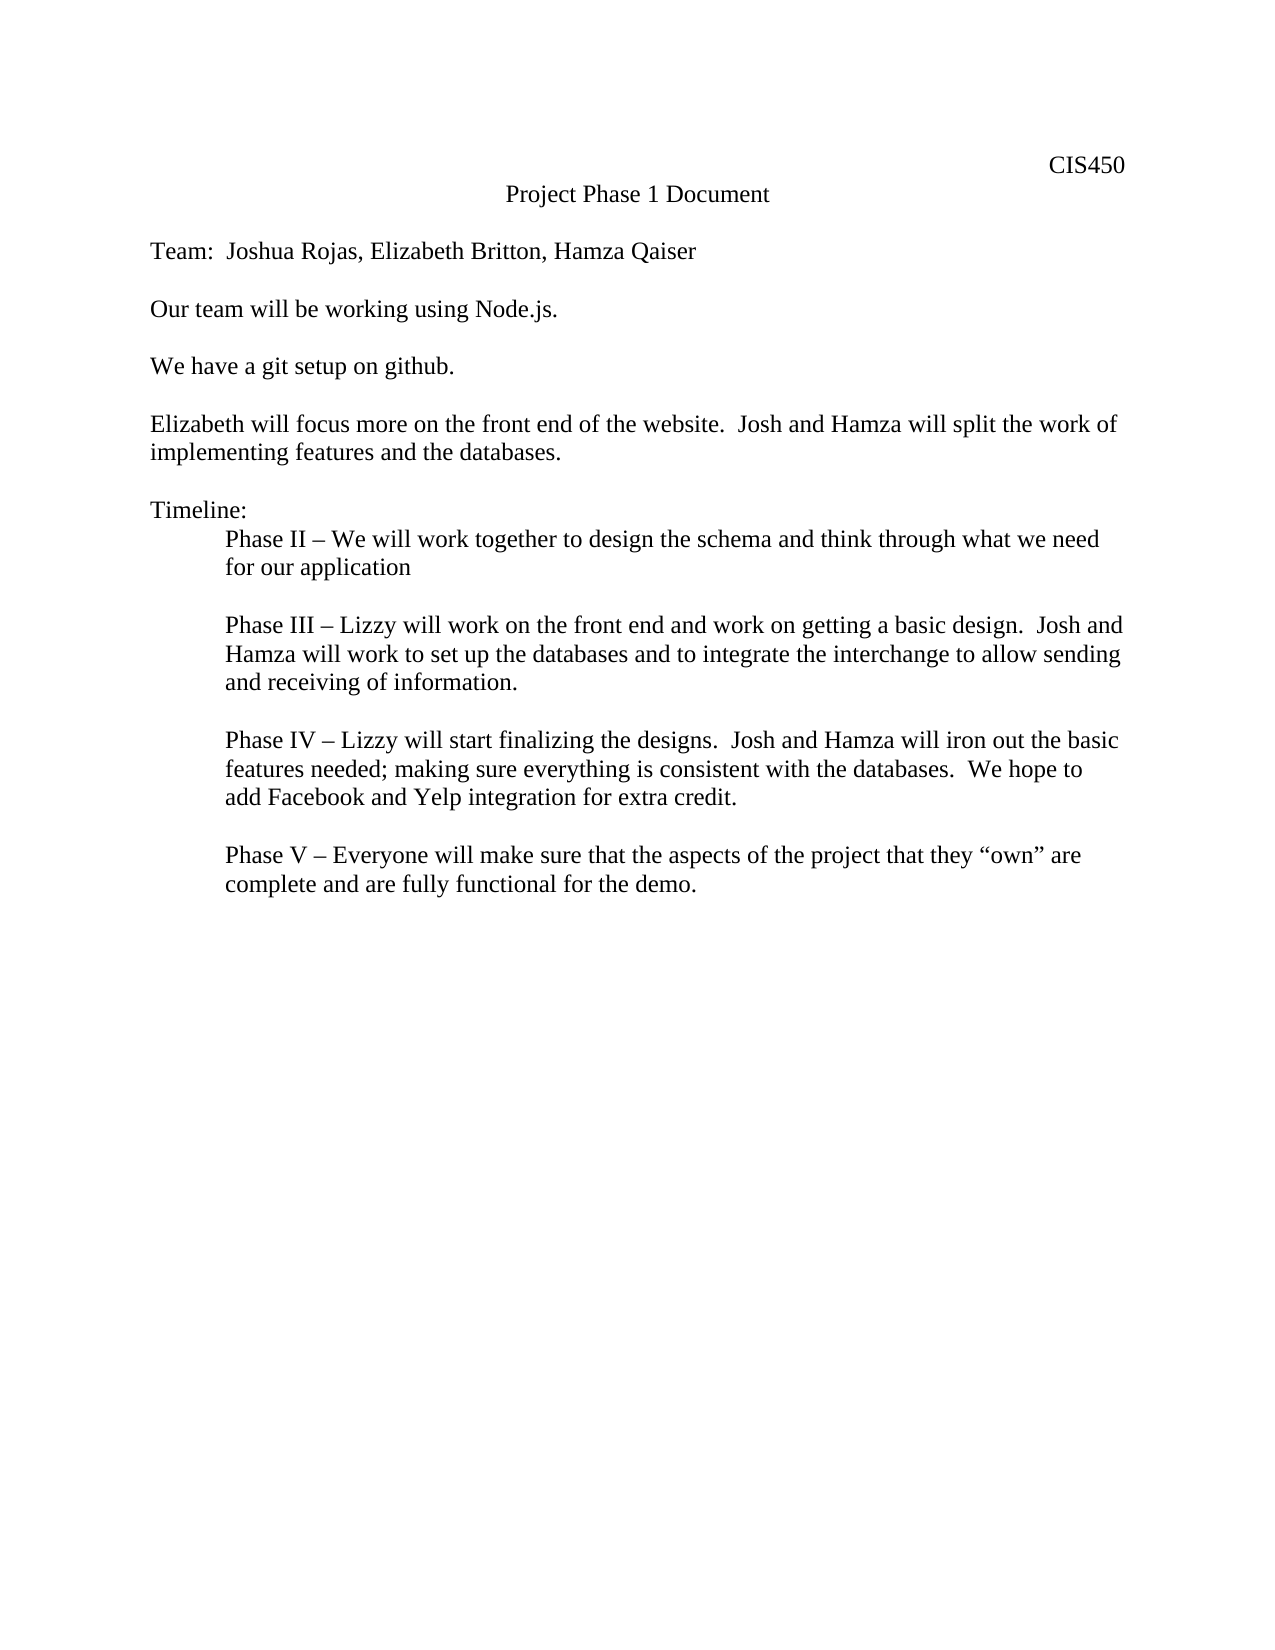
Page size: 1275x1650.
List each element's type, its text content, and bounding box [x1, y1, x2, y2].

text Team: Joshua Rojas, Elizabeth Britton, Hamza Qaiser [150, 236, 1125, 265]
text Elizabeth will focus more on the front end of the website. Josh and Hamza will split the work of implementing features and the databases. [150, 409, 1125, 466]
text Phase V – Everyone will make sure that the aspects of the project that they “own” are complete and are fully functional for the demo. [225, 840, 1125, 897]
text Timeline: [150, 495, 1125, 524]
text Phase IV – Lizzy will start finalizing the designs. Josh and Hamza will iron out the basic features needed; making sure everything is consistent with the databases. We hope to add Facebook and Yelp integration for extra credit. [225, 725, 1125, 811]
text Phase II – We will work together to design the schema and think through what we need for our application [225, 524, 1125, 581]
text CIS450 [150, 150, 1125, 179]
text Phase III – Lizzy will work on the front end and work on getting a basic design. Josh and Hamza will work to set up the databases and to integrate the interchange to allow sending and receiving of information. [225, 610, 1125, 696]
text Project Phase 1 Document [150, 179, 1125, 207]
text Our team will be working using Node.js. [150, 294, 1125, 322]
text We have a git setup on github. [150, 351, 1125, 380]
